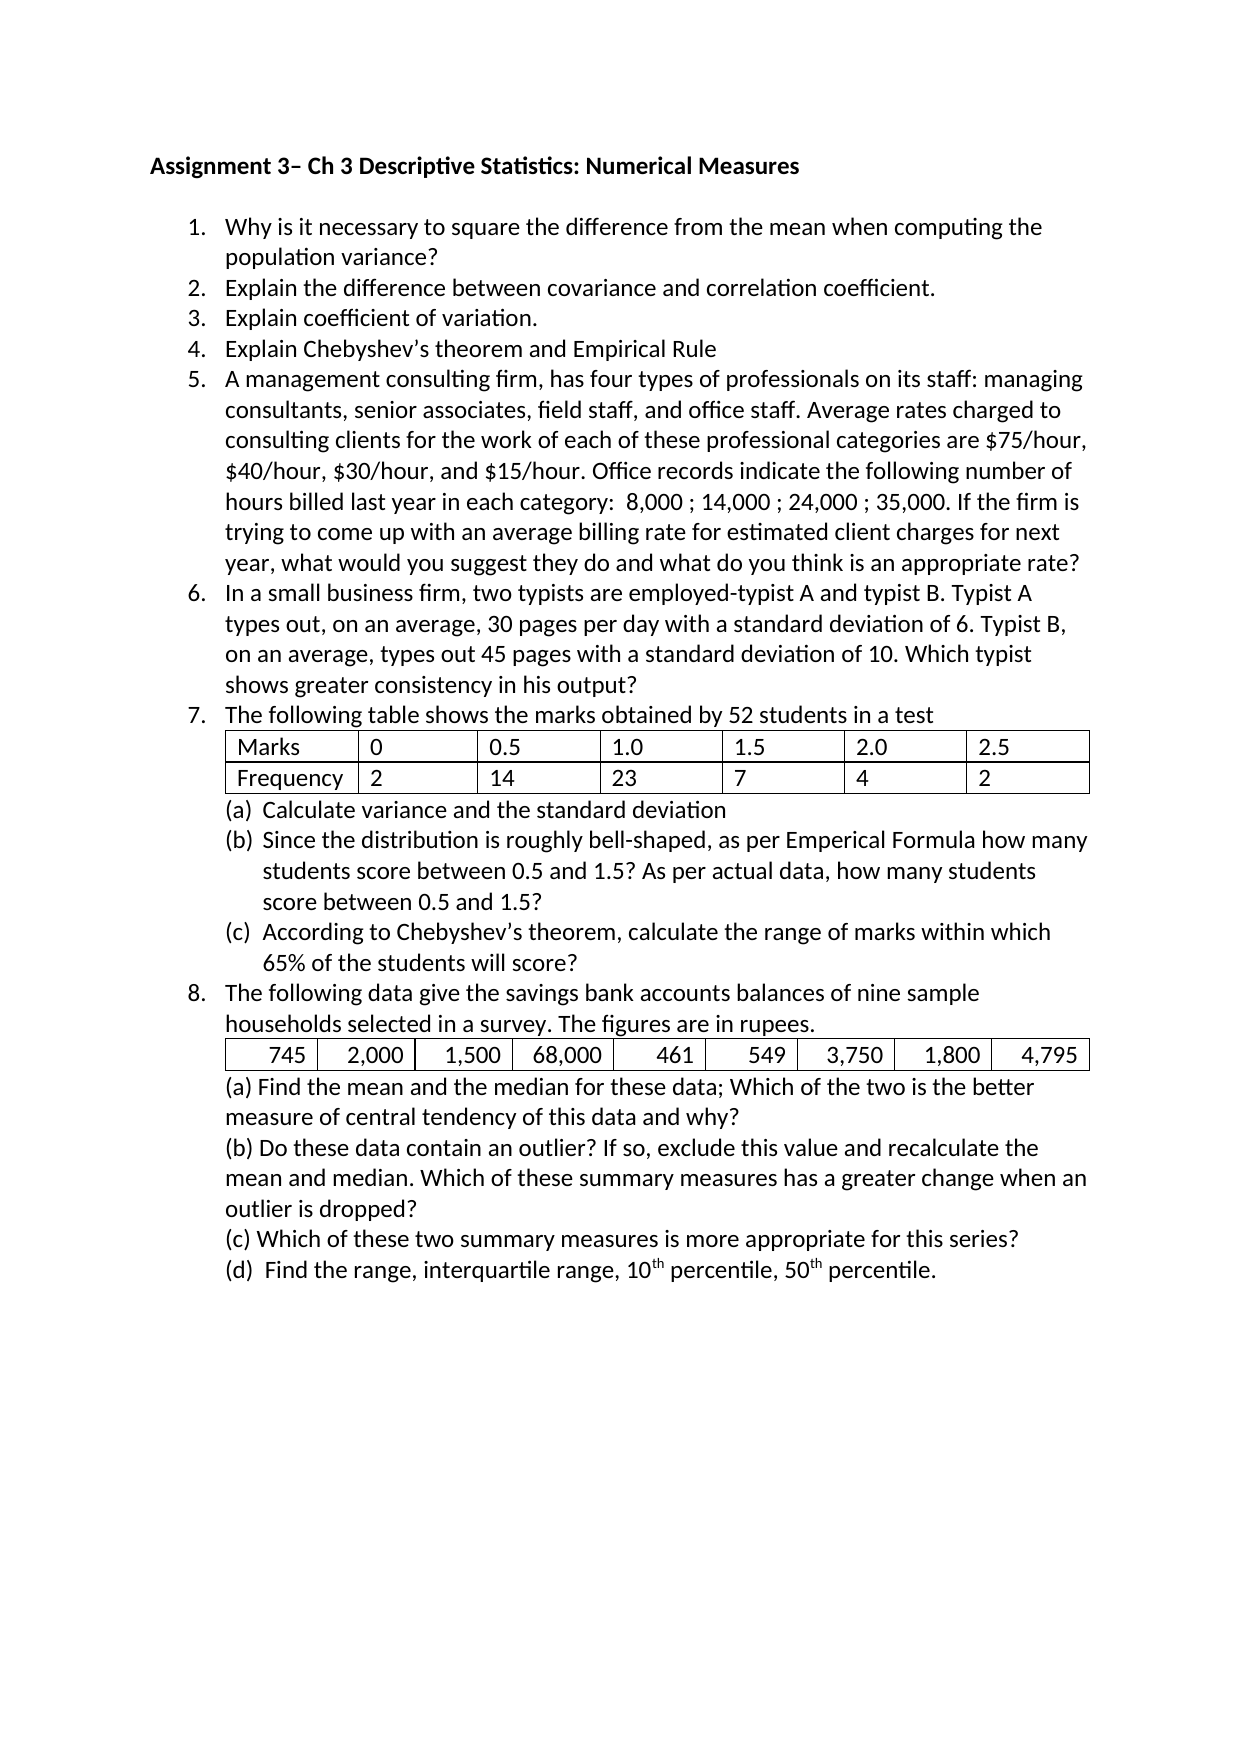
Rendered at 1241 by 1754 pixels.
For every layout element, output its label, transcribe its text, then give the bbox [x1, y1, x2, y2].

table_cell 14 [478, 763, 600, 793]
list (b) Do these data contain an outlier? If so, exclude this value and recalculate the mean and median. Which of these summary measures has a greater change when an outlier is dropped? [225, 1132, 1090, 1223]
table_header 745 [226, 1039, 317, 1070]
table_header 2.5 [967, 731, 1089, 761]
list The following data give the savings bank accounts balances of nine sample households selected in a survey. The figures are in rupees. [187, 977, 1090, 1038]
list A management consulting firm, has four types of professionals on its staff: managing consultants, senior associates, field staff, and office staff. Average rates charged to consulting clients for the work of each of these professional categories are $75/hour, $40/hour, $30/hour, and $15/hour. Office records indicate the following number of hours billed last year in each category: 8,000 ; 14,000 ; 24,000 ; 35,000. If the firm is trying to come up with an average billing rate for estimated client charges for next year, what would you suggest they do and what do you think is an appropriate rate? [187, 364, 1090, 577]
table_cell 4 [845, 763, 966, 793]
list Explain coefficient of variation. [187, 303, 1090, 333]
list Since the distribution is roughly bell-shaped, as per Emperical Formula how many students score between 0.5 and 1.5? As per actual data, how many students score between 0.5 and 1.5? [225, 824, 1090, 916]
table_header 2,000 [318, 1039, 414, 1070]
list The following table shows the marks obtained by 52 students in a test [187, 699, 1090, 730]
table_header 1,500 [416, 1039, 512, 1070]
table_header 0 [359, 731, 477, 761]
text Assignment 3– Ch 3 Descriptive Statistics: Numerical Measures [150, 150, 1090, 181]
table_cell 2 [967, 763, 1089, 793]
table_cell 2 [359, 763, 477, 793]
list Explain the difference between covariance and correlation coefficient. [187, 272, 1090, 303]
list According to Chebyshev’s theorem, calculate the range of marks within which 65% of the students will score? [225, 916, 1090, 977]
table_header 68,000 [513, 1039, 613, 1070]
list Explain Chebyshev’s theorem and Empirical Rule [187, 333, 1090, 364]
table_header 3,750 [798, 1039, 894, 1070]
table_header 4,795 [992, 1039, 1089, 1070]
table_header 1,800 [895, 1039, 991, 1070]
table_header 549 [706, 1039, 797, 1070]
list In a small business firm, two typists are employed-typist A and typist B. Typist A types out, on an average, 30 pages per day with a standard deviation of 6. Typist B, on an average, types out 45 pages with a standard deviation of 10. Which typist shows greater consistency in his output? [187, 577, 1090, 699]
table_header Marks [226, 731, 358, 761]
table_cell Frequency [226, 763, 358, 793]
table_cell 23 [601, 763, 722, 793]
table_cell 7 [723, 763, 844, 793]
table_header 1.0 [601, 731, 722, 761]
text (a) Find the mean and the median for these data; Which of the two is the better measure of central tendency of this data and why? [225, 1071, 1090, 1132]
list Why is it necessary to square the difference from the mean when computing the population variance? [187, 211, 1090, 272]
list (c) Which of these two summary measures is more appropriate for this series? [225, 1223, 1090, 1254]
table_header 461 [614, 1039, 705, 1070]
list (d) Find the range, interquartile range, 10th percentile, 50th percentile. [225, 1254, 1090, 1284]
list Calculate variance and the standard deviation [225, 794, 1090, 824]
table_header 1.5 [723, 731, 844, 761]
table_header 0.5 [478, 731, 600, 761]
table_header 2.0 [845, 731, 966, 761]
